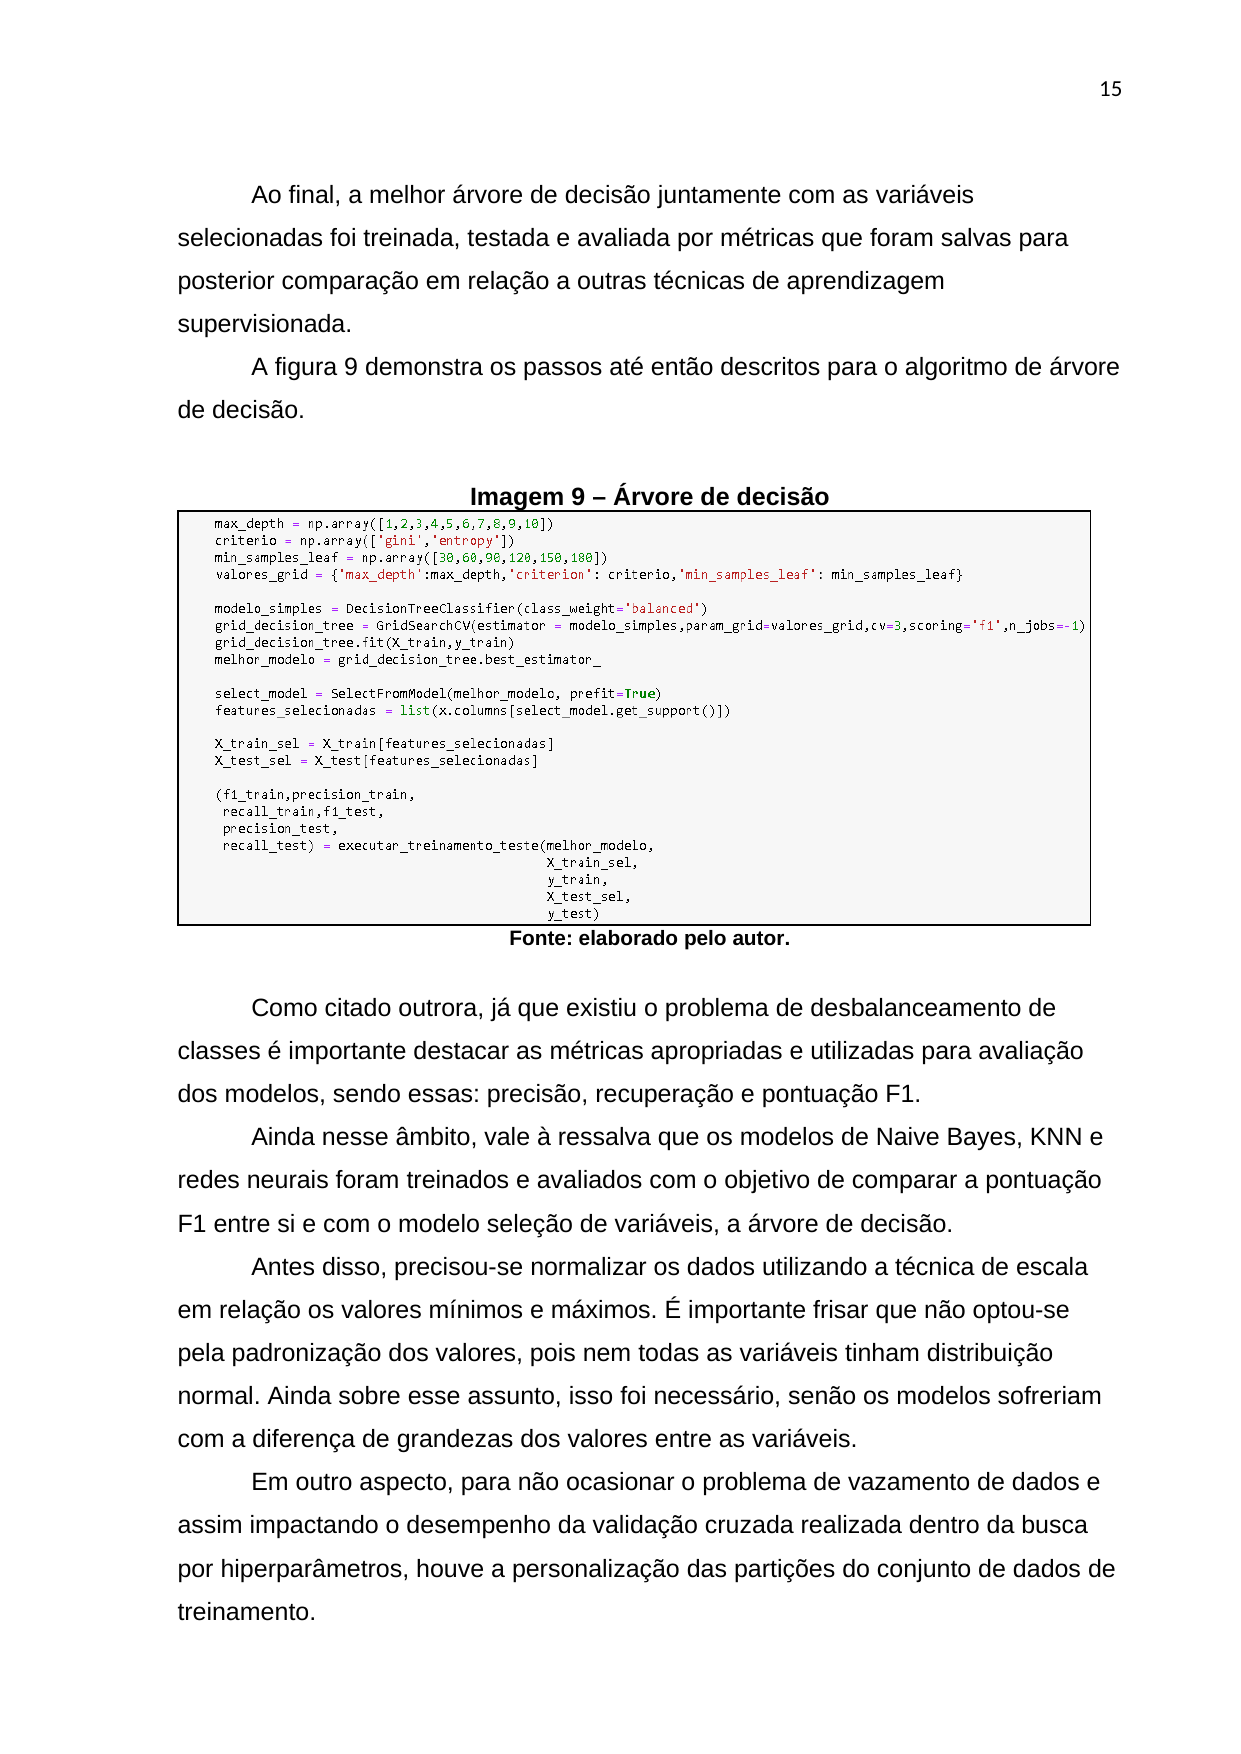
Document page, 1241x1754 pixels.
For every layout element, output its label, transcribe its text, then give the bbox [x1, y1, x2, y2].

list Ao final, a melhor árvore de decisão juntamente com as variáveis selecionadas foi treinada, testada e avaliada por métricas que foram salvas para posterior comparação em relação a outras técnicas de aprendizagem supervisionada. [177, 179, 1122, 338]
list Como citado outrora, já que existiu o problema de desbalanceamento de classes é importante destacar as métricas apropriadas e utilizadas para avaliação dos modelos, sendo essas: precisão, recuperação e pontuação F1. [177, 993, 1122, 1108]
list Ainda nesse âmbito, vale à ressalva que os modelos de Naive Bayes, KNN e redes neurais foram treinados e avaliados com o objetivo de comparar a pontuação F1 entre si e com o modelo seleção de variáveis, a árvore de decisão. [177, 1122, 1122, 1237]
list Em outro aspecto, para não ocasionar o problema de vazamento de dados e assim impactando o desempenho da validação cruzada realizada dentro da busca por hiperparâmetros, houve a personalização das partições do conjunto de dados de treinamento. [177, 1467, 1122, 1625]
picture [179, 512, 1090, 924]
list Antes disso, precisou-se normalizar os dados utilizando a técnica de escala em relação os valores mínimos e máximos. É importante frisar que não optou-se pela padronização dos valores, pois nem todas as variáveis tinham distribuição normal. Ainda sobre esse assunto, isso foi necessário, senão os modelos sofreriam com a diferença de grandezas dos valores entre as variáveis. [177, 1252, 1122, 1453]
list A figura 9 demonstra os passos até então descritos para o algoritmo de árvore de decisão. [177, 352, 1122, 424]
text Fonte: elaborado pelo autor. [177, 926, 1122, 950]
